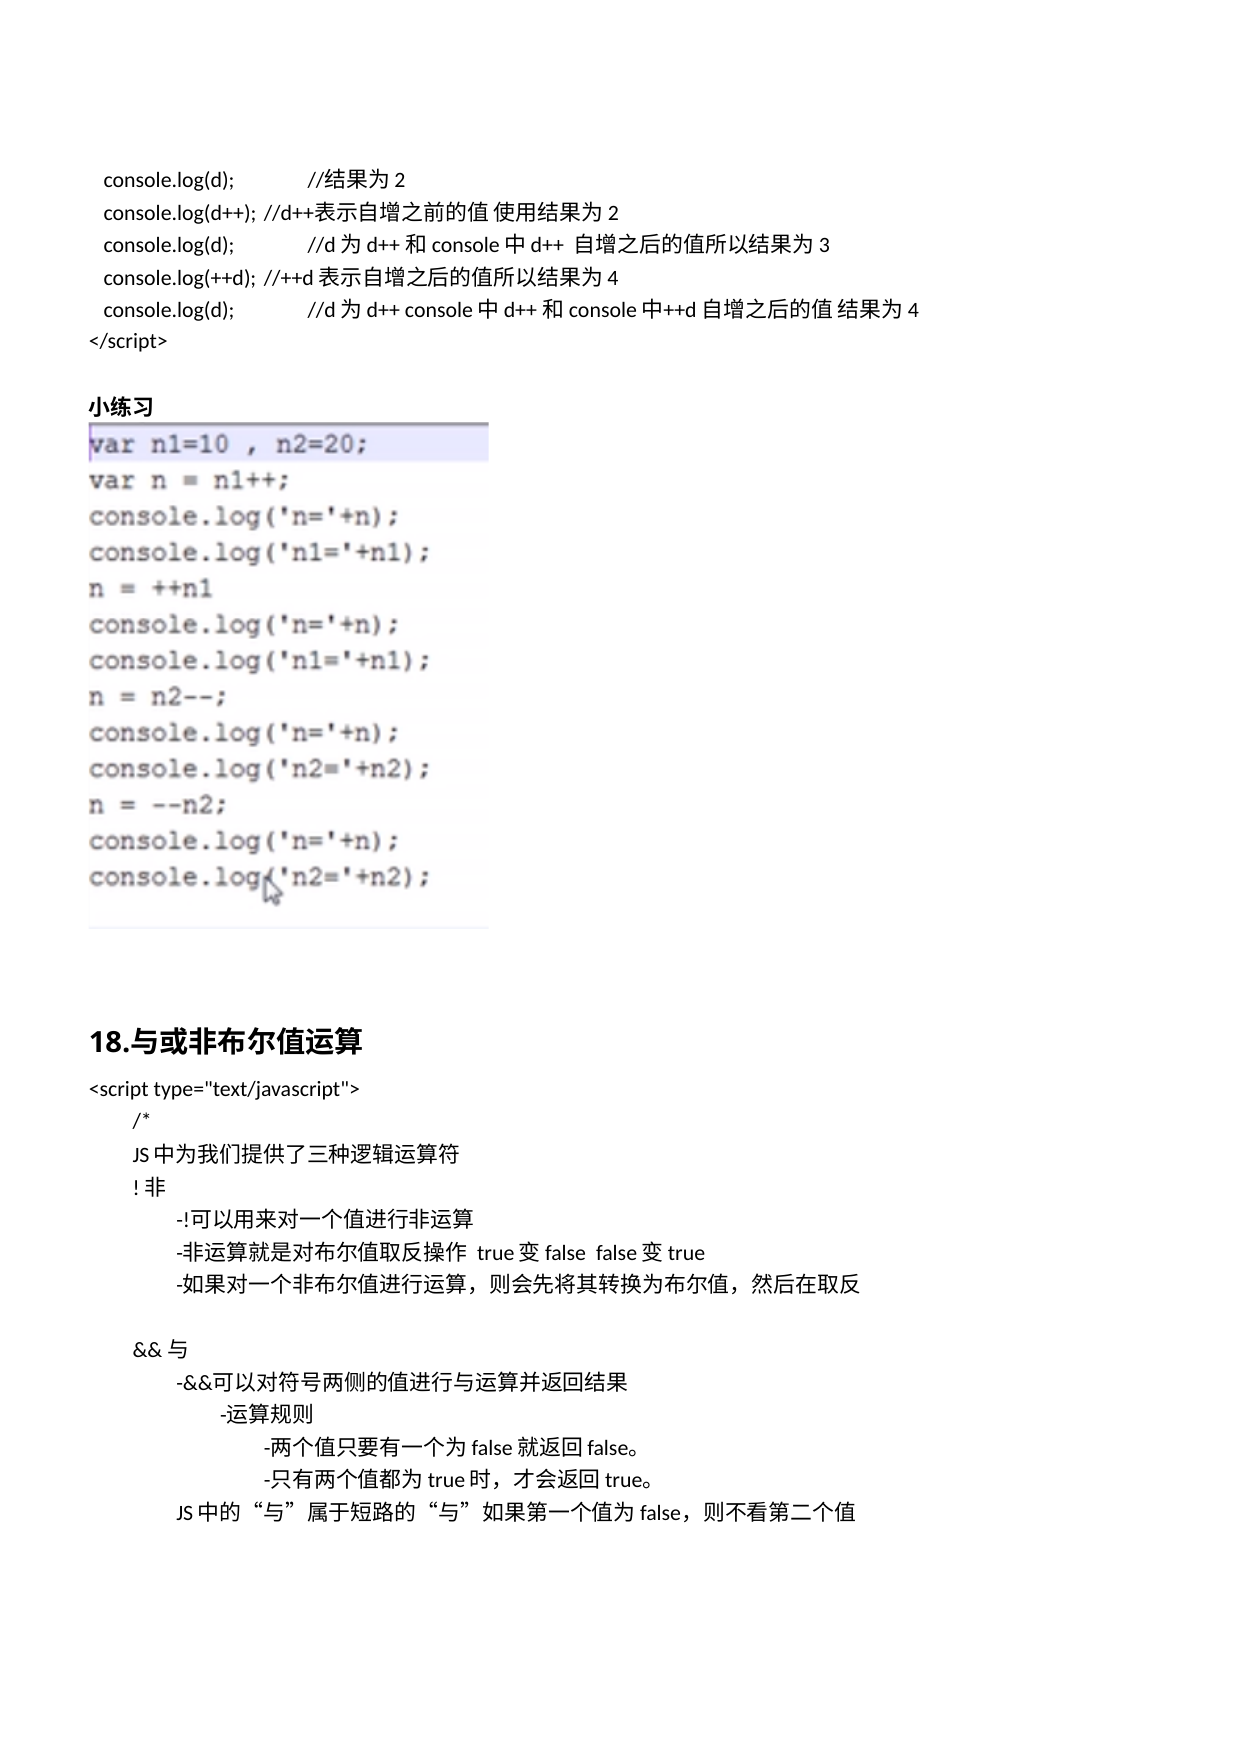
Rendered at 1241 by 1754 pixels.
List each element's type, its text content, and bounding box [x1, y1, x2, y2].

text console.log(d); //d为d++ 和 console中d++ 自增之后的值所以结果为3 [88, 227, 1152, 259]
picture [88, 422, 489, 929]
text -&&可以对符号两侧的值进行与运算并返回结果 [88, 1364, 1152, 1397]
text && 与 [88, 1332, 1152, 1364]
text JS中为我们提供了三种逻辑运算符 [88, 1137, 1152, 1169]
text console.log(++d); //++d表示自增之后的值所以结果为4 [88, 259, 1152, 292]
text -只有两个值都为true时，才会返回true。 [88, 1462, 1152, 1494]
text JS中的“与”属于短路的“与” 如果第一个值为false，则不看第二个值 [88, 1494, 1152, 1527]
text /* [88, 1104, 1152, 1137]
text -非运算就是对布尔值取反操作 true变false false变true [88, 1234, 1152, 1267]
text -运算规则 [88, 1397, 1152, 1429]
text -!可以用来对一个值进行非运算 [88, 1202, 1152, 1234]
text ! 非 [88, 1169, 1152, 1202]
text </script> [88, 324, 1152, 357]
text 小练习 [88, 389, 1152, 422]
text -两个值只要有一个为false就返回false。 [88, 1429, 1152, 1462]
text console.log(d++); //d++表示自增之前的值 使用结果为2 [88, 194, 1152, 227]
text console.log(d); //d为d++ console中d++ 和 console中++d 自增之后的值 结果为4 [88, 292, 1152, 324]
text console.log(d); //结果为2 [88, 162, 1152, 194]
text <script type="text/javascript"> [88, 1072, 1152, 1104]
text -如果对一个非布尔值进行运算，则会先将其转换为布尔值，然后在取反 [88, 1267, 1152, 1299]
text 18.与或非布尔值运算 [88, 1007, 1152, 1072]
